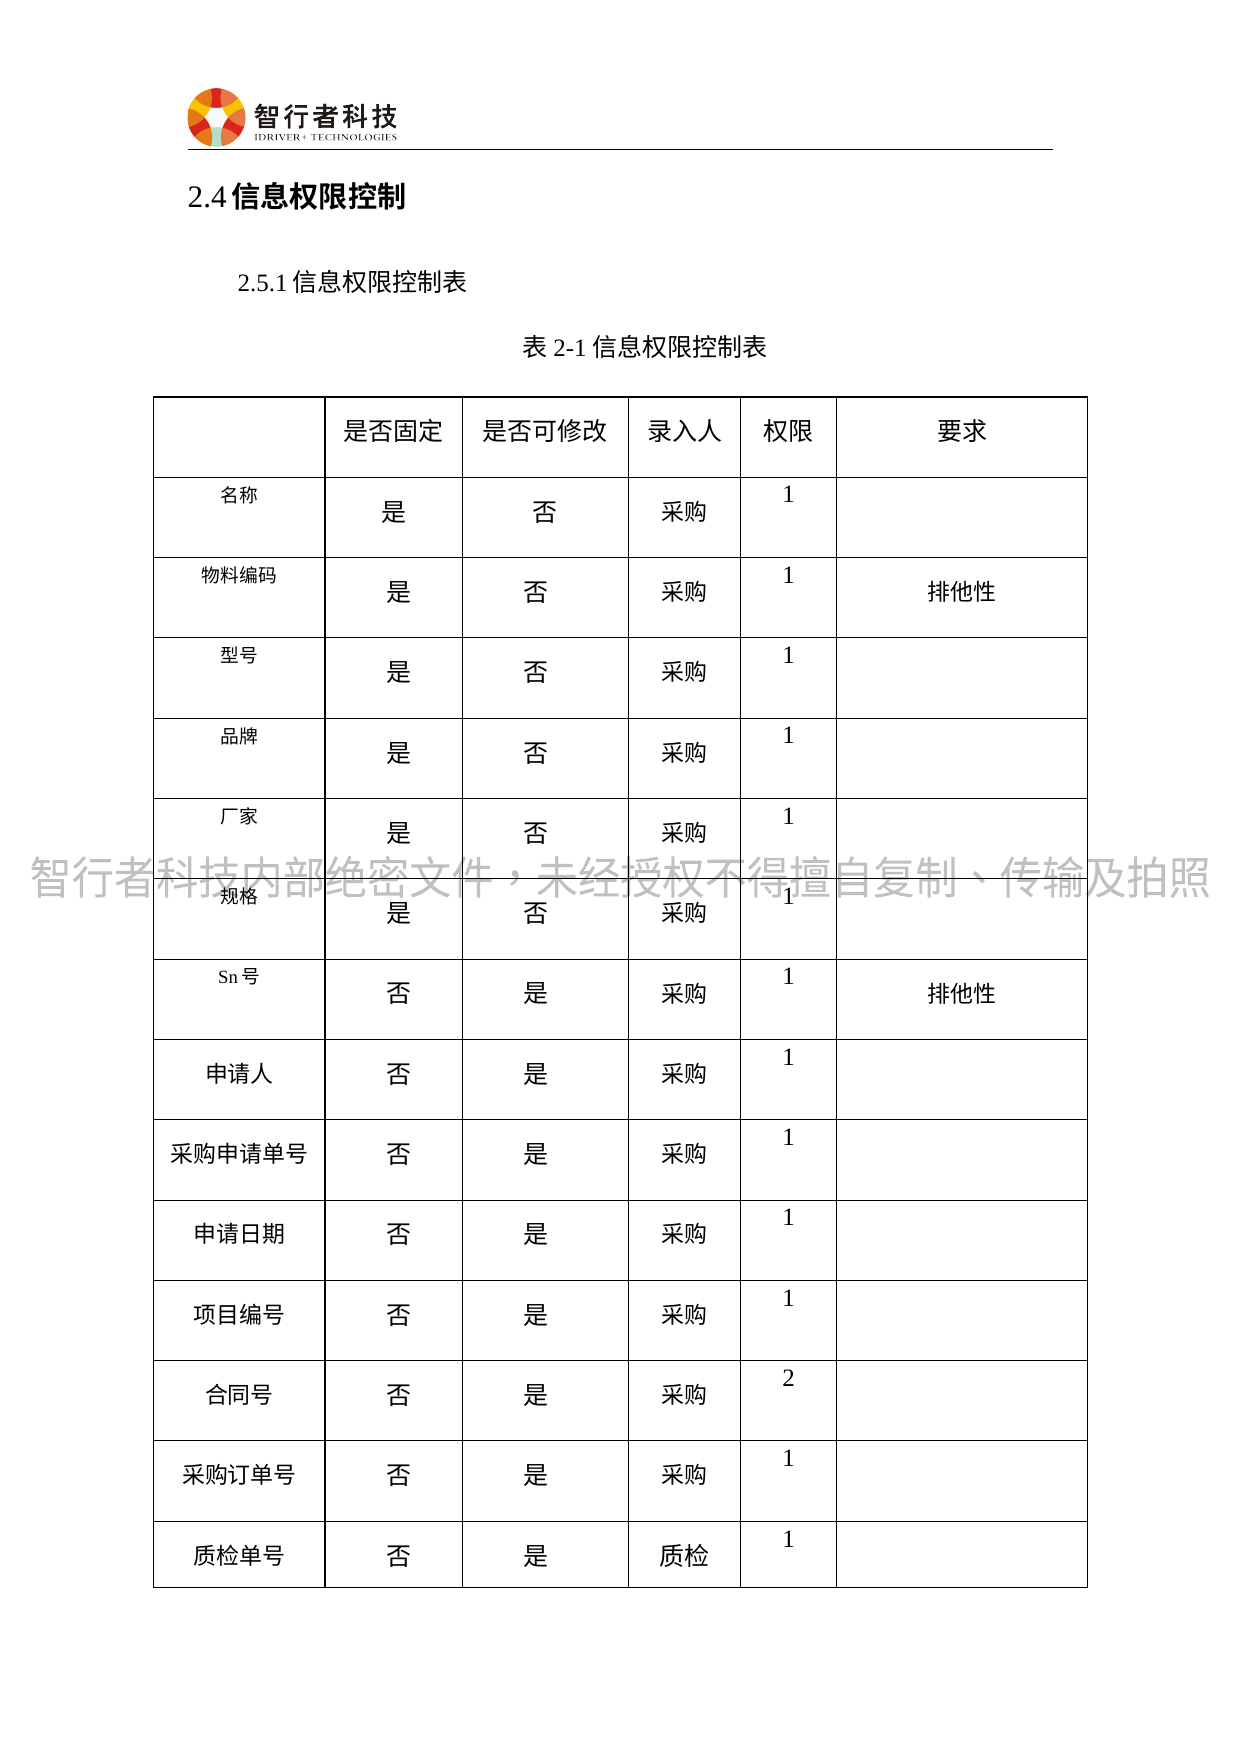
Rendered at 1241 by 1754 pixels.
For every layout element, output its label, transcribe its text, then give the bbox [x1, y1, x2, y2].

table_cell 1 [741, 1201, 836, 1280]
table_cell 品牌 [154, 719, 324, 798]
table_cell 是 [326, 558, 462, 637]
table_cell 是 [463, 1281, 628, 1360]
table_cell 1 [741, 799, 836, 878]
table_cell 采购 [629, 1281, 740, 1360]
table_cell 是 [463, 1201, 628, 1280]
table_cell 采购 [629, 478, 740, 557]
table_cell 采购订单号 [154, 1441, 324, 1521]
table_cell 是 [463, 1040, 628, 1119]
table_cell 采购 [629, 1201, 740, 1280]
table_cell 采购 [629, 960, 740, 1039]
table_header [154, 398, 324, 477]
table_cell [837, 1522, 1087, 1587]
table_cell 1 [741, 558, 836, 637]
table_cell 否 [326, 960, 462, 1039]
table_cell 质检单号 [154, 1522, 324, 1587]
table_cell [837, 1120, 1087, 1199]
table_cell 采购 [629, 558, 740, 637]
table_cell 是 [326, 799, 462, 878]
table_cell 否 [326, 1361, 462, 1440]
table_cell 否 [463, 558, 628, 637]
table_cell [837, 638, 1087, 718]
text 2.5.1信息权限控制表 [187, 248, 1053, 313]
table_cell 申请人 [154, 1040, 324, 1119]
table_cell 2 [741, 1361, 836, 1440]
table_cell Sn号 [154, 960, 324, 1039]
table_cell 采购 [629, 1120, 740, 1199]
table_cell 是 [463, 960, 628, 1039]
table_cell 否 [463, 879, 628, 958]
table_cell 1 [741, 719, 836, 798]
table_cell 是 [326, 719, 462, 798]
table_cell 采购申请单号 [154, 1120, 324, 1199]
table_cell 否 [326, 1441, 462, 1521]
table_cell 1 [741, 1441, 836, 1521]
table_cell 否 [326, 1201, 462, 1280]
table_cell 采购 [629, 879, 740, 958]
table_cell 1 [741, 1120, 836, 1199]
table_header 权限 [741, 398, 836, 477]
table_cell [837, 1441, 1087, 1521]
table_cell 型号 [154, 638, 324, 718]
table_header 是否固定 [326, 398, 462, 477]
text 表 2-1 信息权限控制表 [187, 313, 1053, 378]
table_cell [837, 1201, 1087, 1280]
table_cell 质检 [629, 1522, 740, 1587]
table_header 要求 [837, 398, 1087, 477]
table_header 是否可修改 [463, 398, 628, 477]
table_cell 1 [741, 1040, 836, 1119]
table_cell 是 [463, 1120, 628, 1199]
table_cell 否 [463, 799, 628, 878]
table_cell 是 [463, 1522, 628, 1587]
table_cell 采购 [629, 799, 740, 878]
table_cell [837, 1361, 1087, 1440]
table_cell 否 [326, 1120, 462, 1199]
table_cell [837, 1040, 1087, 1119]
table_cell 合同号 [154, 1361, 324, 1440]
table_cell 否 [326, 1040, 462, 1119]
table_cell 否 [463, 478, 628, 557]
table_cell 名称 [154, 478, 324, 557]
table_cell 申请日期 [154, 1201, 324, 1280]
table_cell 否 [326, 1522, 462, 1587]
table_cell [837, 879, 1087, 958]
table_cell 1 [741, 478, 836, 557]
table_cell 规格 [154, 879, 324, 958]
table_header 录入人 [629, 398, 740, 477]
table_cell 否 [463, 638, 628, 718]
table_cell 是 [326, 478, 462, 557]
picture [187, 88, 397, 147]
table_cell [837, 1281, 1087, 1360]
table_cell 厂家 [154, 799, 324, 878]
table_cell 采购 [629, 719, 740, 798]
table_cell [837, 478, 1087, 557]
table_cell 排他性 [837, 960, 1087, 1039]
table_cell 是 [463, 1361, 628, 1440]
table_cell 排他性 [837, 558, 1087, 637]
table_cell 是 [326, 879, 462, 958]
table_cell 否 [463, 719, 628, 798]
table_cell 1 [741, 1281, 836, 1360]
table_cell 1 [741, 638, 836, 718]
table_cell 是 [326, 638, 462, 718]
table_cell [837, 719, 1087, 798]
table_cell 否 [326, 1281, 462, 1360]
table_cell 是 [463, 1441, 628, 1521]
table_cell 项目编号 [154, 1281, 324, 1360]
table_cell 1 [741, 879, 836, 958]
table_cell 物料编码 [154, 558, 324, 637]
table_cell 采购 [629, 1361, 740, 1440]
table_cell 采购 [629, 1040, 740, 1119]
table_cell 采购 [629, 638, 740, 718]
table_cell [837, 799, 1087, 878]
table_cell 采购 [629, 1441, 740, 1521]
table_cell 1 [741, 960, 836, 1039]
table_cell 1 [741, 1522, 836, 1587]
subtitle 信息权限控制 [187, 162, 1053, 227]
